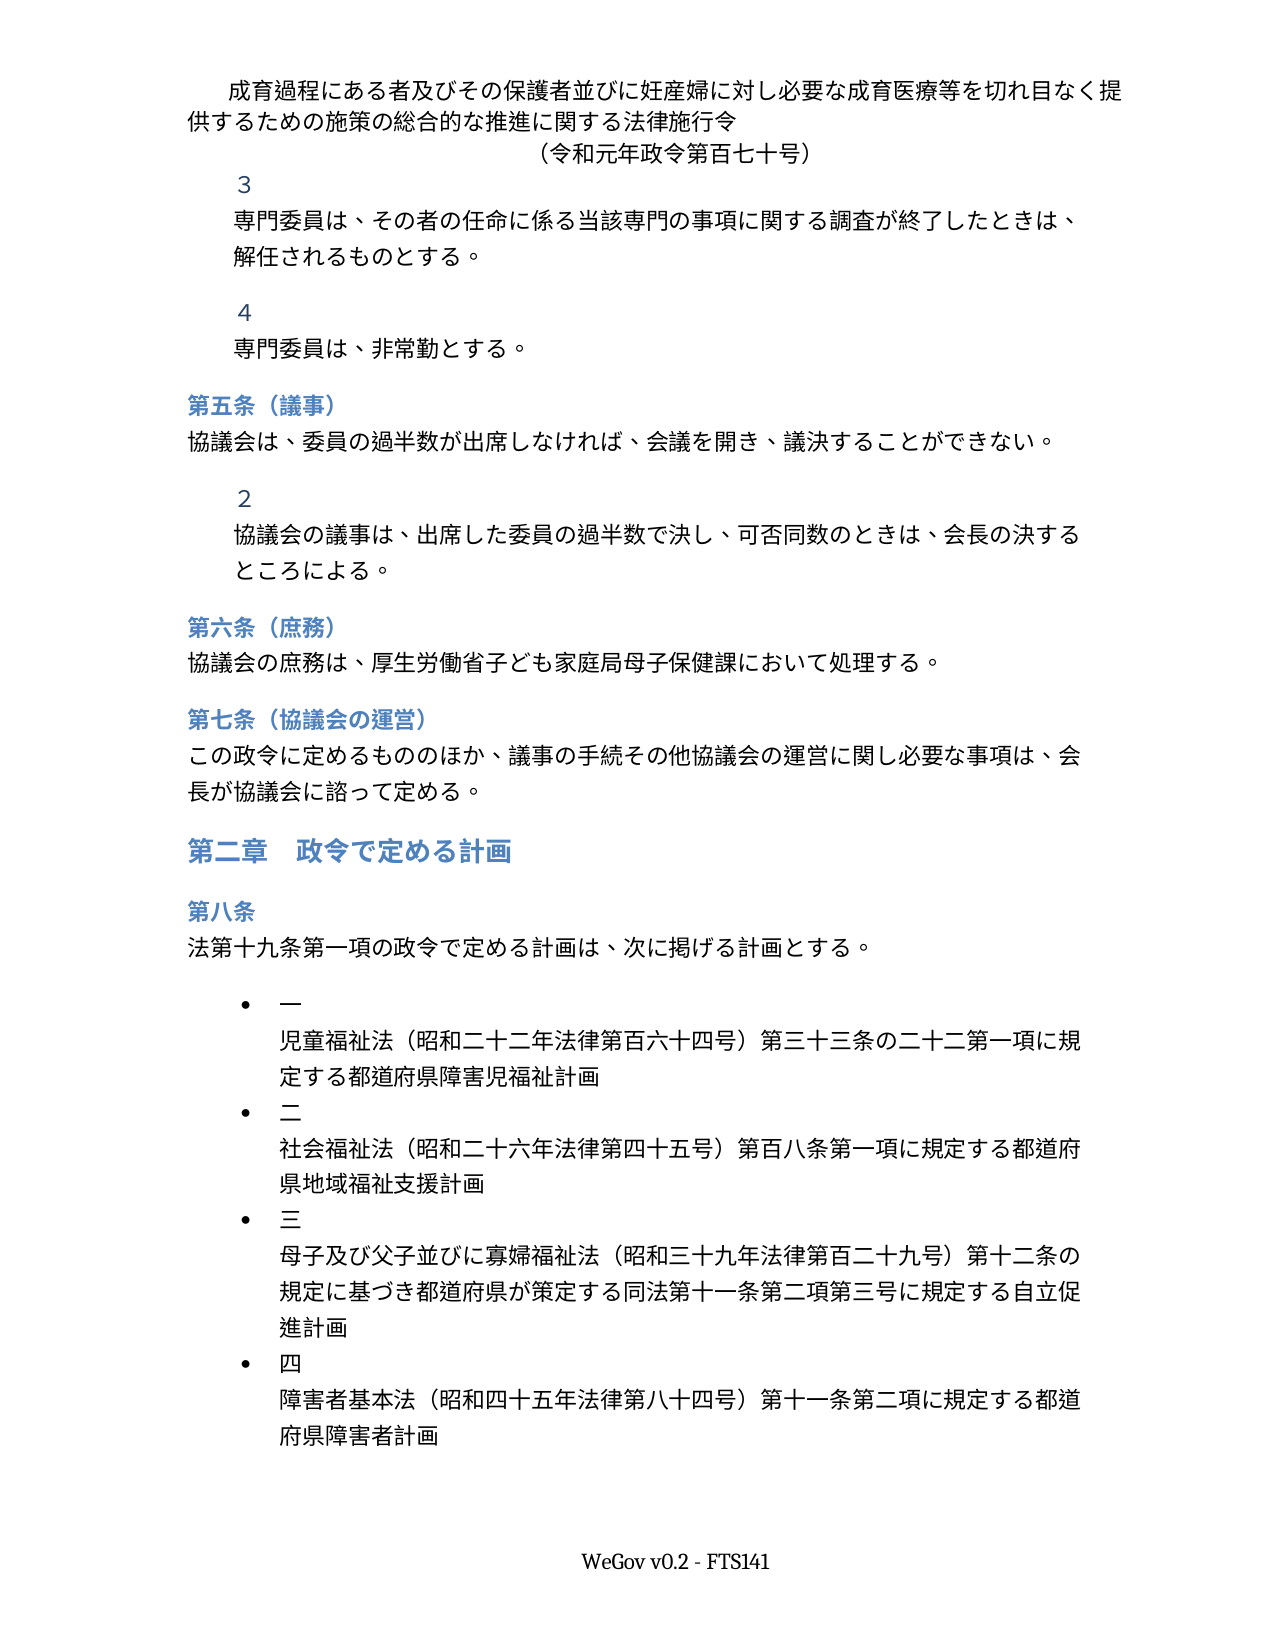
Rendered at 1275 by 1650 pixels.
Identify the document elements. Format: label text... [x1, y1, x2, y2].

list 三 母子及び父子並びに寡婦福祉法（昭和三十九年法律第百二十九号）第十二条の規定に基づき都道府県が策定する同法第十一条第二項第三号に規定する自立促進計画 [242, 1204, 1087, 1343]
subtitle 第八条 [187, 896, 1087, 927]
text 法第十九条第一項の政令で定める計画は、次に掲げる計画とする。 [187, 932, 1087, 963]
text 協議会の議事は、出席した委員の過半数で決し、可否同数のときは、会長の決するところによる。 [233, 519, 1087, 586]
text 協議会は、委員の過半数が出席しなければ、会議を開き、議決することができない。 [187, 426, 1087, 457]
list 二 社会福祉法（昭和二十六年法律第四十五号）第百八条第一項に規定する都道府県地域福祉支援計画 [242, 1097, 1087, 1200]
list 一 児童福祉法（昭和二十二年法律第百六十四号）第三十三条の二十二第一項に規定する都道府県障害児福祉計画 [242, 989, 1087, 1092]
subtitle 第六条（庶務） [187, 611, 1087, 643]
text 専門委員は、その者の任命に係る当該専門の事項に関する調査が終了したときは、解任されるものとする。 [233, 205, 1087, 272]
subtitle ３ [233, 169, 1087, 200]
subtitle 第二章 政令で定める計画 [187, 833, 1087, 870]
text この政令に定めるもののほか、議事の手続その他協議会の運営に関し必要な事項は、会長が協議会に諮って定める。 [187, 740, 1087, 807]
subtitle 第七条（協議会の運営） [187, 704, 1087, 735]
text 専門委員は、非常勤とする。 [233, 333, 1087, 364]
text 協議会の庶務は、厚生労働省子ども家庭局母子保健課において処理する。 [187, 647, 1087, 679]
list 四 障害者基本法（昭和四十五年法律第八十四号）第十一条第二項に規定する都道府県障害者計画 [242, 1348, 1087, 1451]
subtitle 第五条（議事） [187, 390, 1087, 421]
subtitle ２ [233, 483, 1087, 514]
subtitle ４ [233, 297, 1087, 329]
